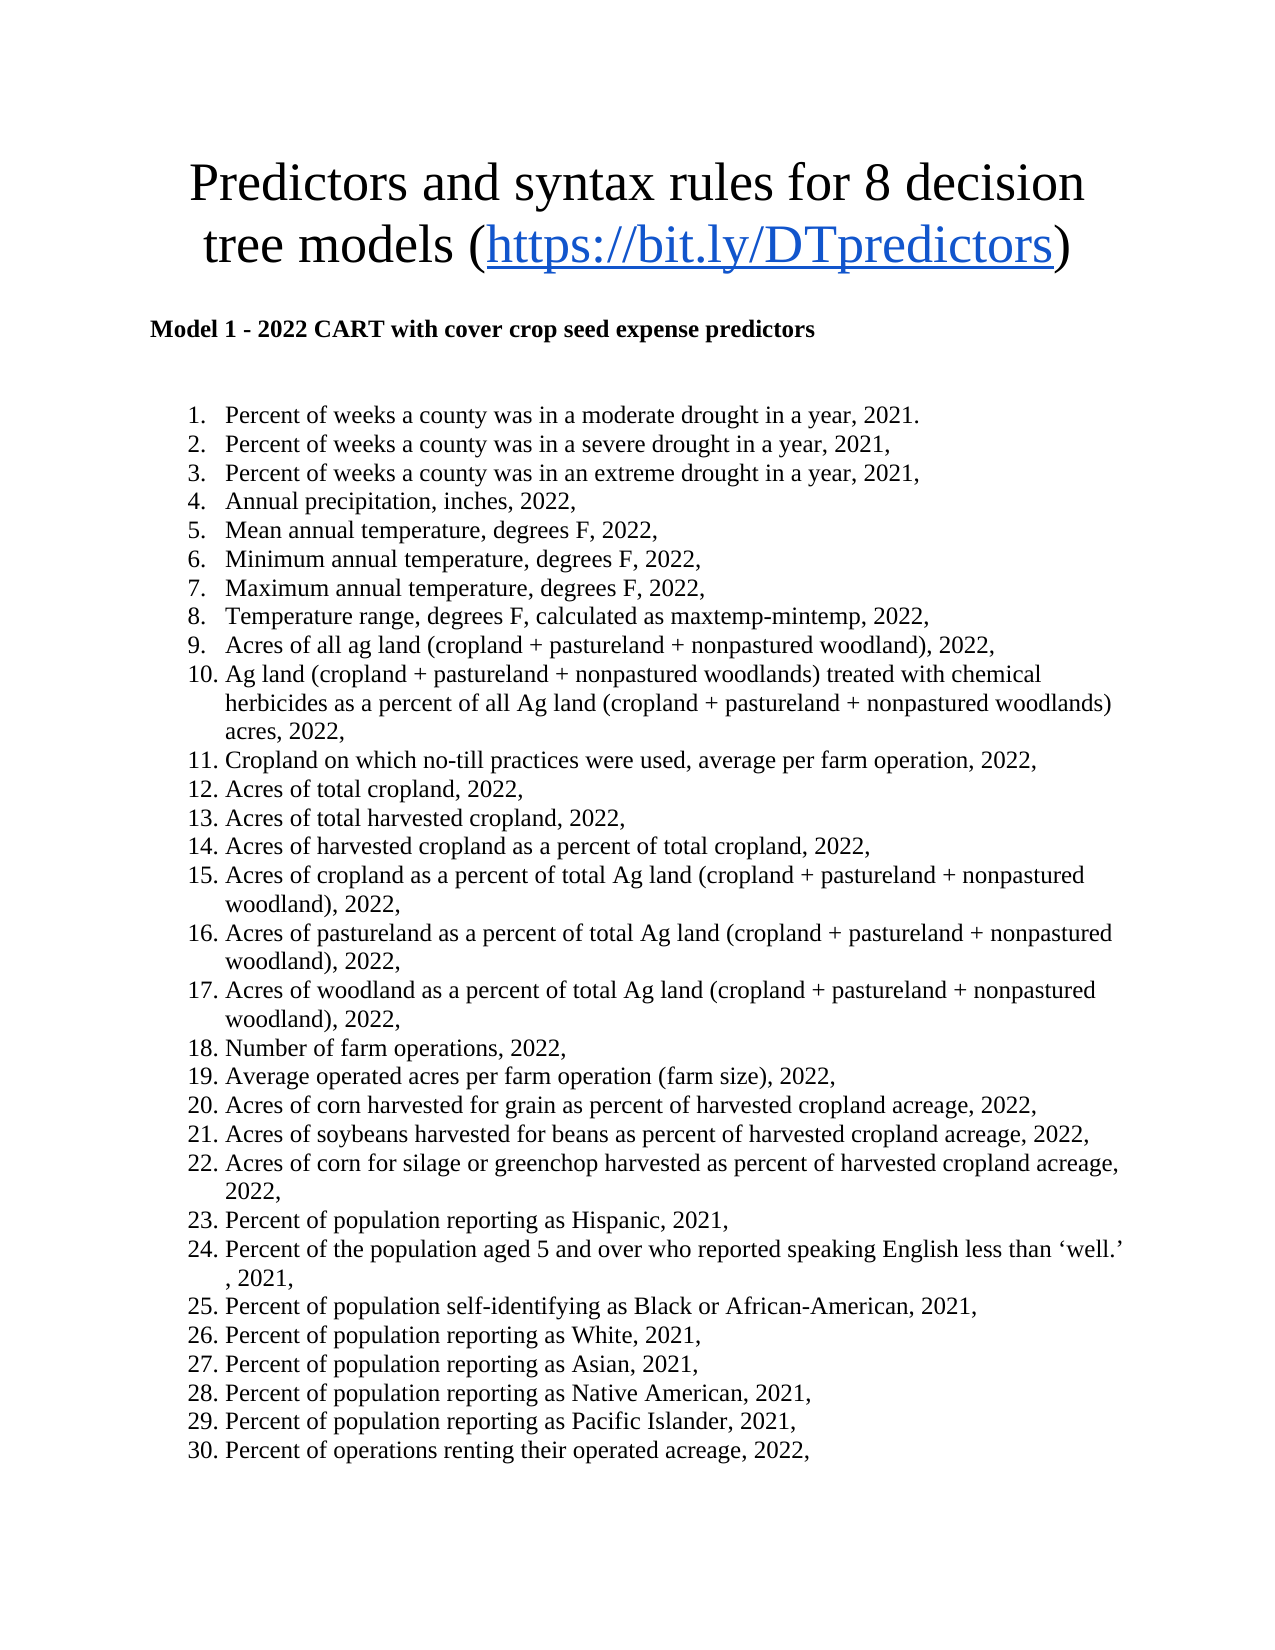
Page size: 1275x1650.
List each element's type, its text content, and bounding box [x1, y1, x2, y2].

list Acres of all ag land (cropland + pastureland + nonpastured woodland), 2022, [187, 630, 1125, 659]
list Acres of total harvested cropland, 2022, [187, 803, 1125, 831]
list Acres of soybeans harvested for beans as percent of harvested cropland acreage, 2022, [187, 1119, 1125, 1148]
list Percent of weeks a county was in an extreme drought in a year, 2021, [187, 458, 1125, 486]
list Average operated acres per farm operation (farm size), 2022, [187, 1061, 1125, 1090]
list Temperature range, degrees F, calculated as maxtemp-mintemp, 2022, [187, 601, 1125, 630]
subtitle Model 1 - 2022 CART with cover crop seed expense predictors [150, 314, 1125, 343]
list Acres of corn for silage or greenchop harvested as percent of harvested cropland acreage, 2022, [187, 1148, 1125, 1205]
list Percent of population reporting as Native American, 2021, [187, 1378, 1125, 1406]
list Percent of population self-identifying as Black or African-American, 2021, [187, 1291, 1125, 1320]
list Maximum annual temperature, degrees F, 2022, [187, 573, 1125, 601]
list Acres of pastureland as a percent of total Ag land (cropland + pastureland + nonpastured woodland), 2022, [187, 918, 1125, 975]
list Percent of population reporting as Asian, 2021, [187, 1349, 1125, 1378]
list Ag land (cropland + pastureland + nonpastured woodlands) treated with chemical herbicides as a percent of all Ag land (cropland + pastureland + nonpastured woodlands) acres, 2022, [187, 659, 1125, 745]
title Predictors and syntax rules for 8 decision tree models (https://bit.ly/DTpredictors) [150, 150, 1125, 274]
list Acres of corn harvested for grain as percent of harvested cropland acreage, 2022, [187, 1090, 1125, 1119]
list Minimum annual temperature, degrees F, 2022, [187, 544, 1125, 573]
list Cropland on which no-till practices were used, average per farm operation, 2022, [187, 745, 1125, 774]
list Percent of population reporting as Pacific Islander, 2021, [187, 1406, 1125, 1435]
list Percent of the population aged 5 and over who reported speaking English less than ‘well.’ , 2021, [187, 1234, 1125, 1291]
list Percent of weeks a county was in a severe drought in a year, 2021, [187, 429, 1125, 458]
list Percent of population reporting as Hispanic, 2021, [187, 1205, 1125, 1234]
list Acres of total cropland, 2022, [187, 774, 1125, 803]
list Number of farm operations, 2022, [187, 1033, 1125, 1061]
list Acres of woodland as a percent of total Ag land (cropland + pastureland + nonpastured woodland), 2022, [187, 975, 1125, 1033]
list Percent of operations renting their operated acreage, 2022, [187, 1435, 1125, 1464]
list Percent of population reporting as White, 2021, [187, 1320, 1125, 1349]
list Annual precipitation, inches, 2022, [187, 486, 1125, 515]
list Acres of harvested cropland as a percent of total cropland, 2022, [187, 831, 1125, 860]
list Mean annual temperature, degrees F, 2022, [187, 515, 1125, 544]
list Percent of weeks a county was in a moderate drought in a year, 2021. [187, 400, 1125, 429]
list Acres of cropland as a percent of total Ag land (cropland + pastureland + nonpastured woodland), 2022, [187, 860, 1125, 918]
